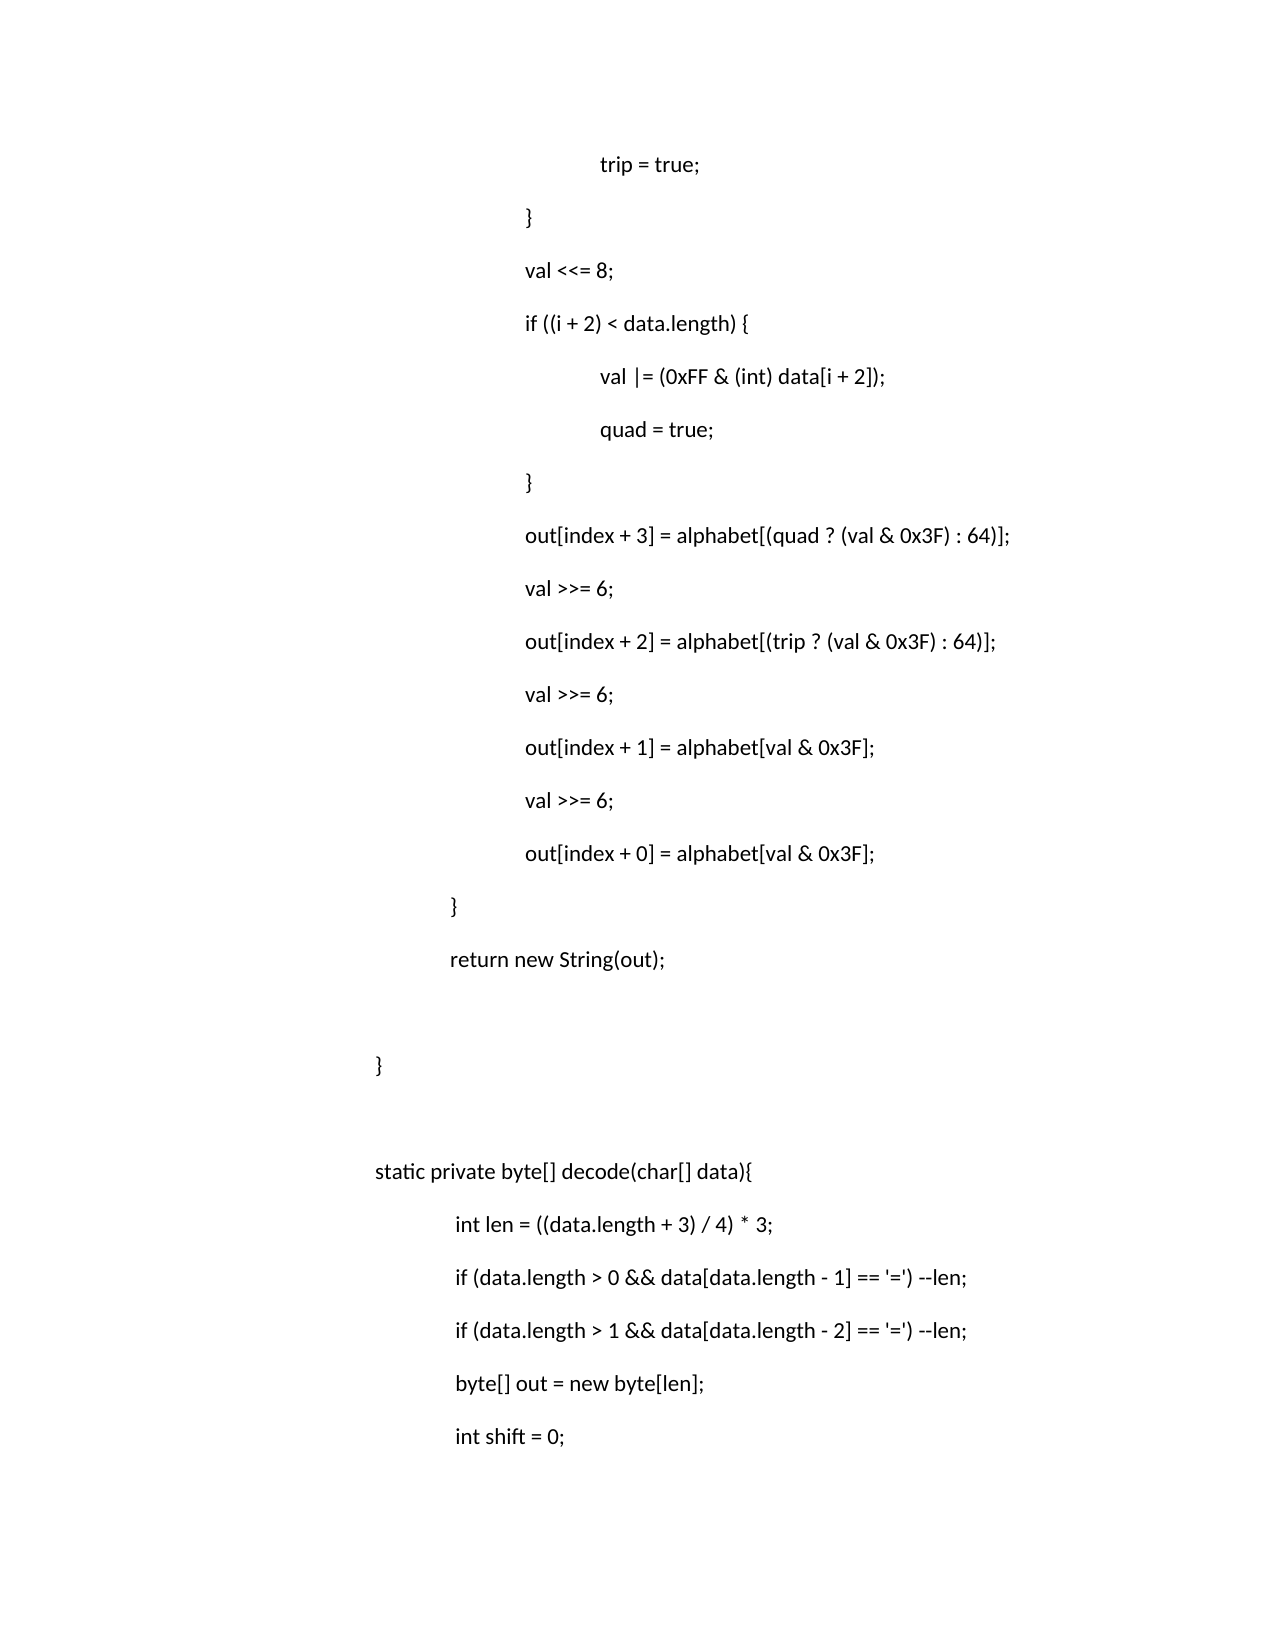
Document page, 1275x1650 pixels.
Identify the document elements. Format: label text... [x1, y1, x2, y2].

text static private byte[] decode(char[] data){ [150, 1157, 1125, 1185]
text } [150, 468, 1125, 496]
text out[index + 3] = alphabet[(quad ? (val & 0x3F) : 64)]; [150, 521, 1125, 549]
text int shift = 0; [150, 1422, 1125, 1451]
text val <<= 8; [150, 256, 1125, 284]
text val >>= 6; [150, 574, 1125, 602]
text } [150, 1051, 1125, 1079]
text if ((i + 2) < data.length) { [150, 309, 1125, 337]
text } [150, 203, 1125, 231]
text out[index + 0] = alphabet[val & 0x3F]; [150, 839, 1125, 867]
text } [150, 892, 1125, 920]
text val >>= 6; [150, 786, 1125, 814]
text if (data.length > 0 && data[data.length - 1] == '=') --len; [150, 1263, 1125, 1291]
text quad = true; [150, 415, 1125, 443]
text int len = ((data.length + 3) / 4) * 3; [150, 1210, 1125, 1238]
text val >>= 6; [150, 680, 1125, 708]
text out[index + 2] = alphabet[(trip ? (val & 0x3F) : 64)]; [150, 627, 1125, 655]
text return new String(out); [150, 945, 1125, 973]
text trip = true; [150, 150, 1125, 178]
text val |= (0xFF & (int) data[i + 2]); [150, 362, 1125, 390]
text if (data.length > 1 && data[data.length - 2] == '=') --len; [150, 1316, 1125, 1344]
text byte[] out = new byte[len]; [150, 1369, 1125, 1397]
text out[index + 1] = alphabet[val & 0x3F]; [150, 733, 1125, 761]
